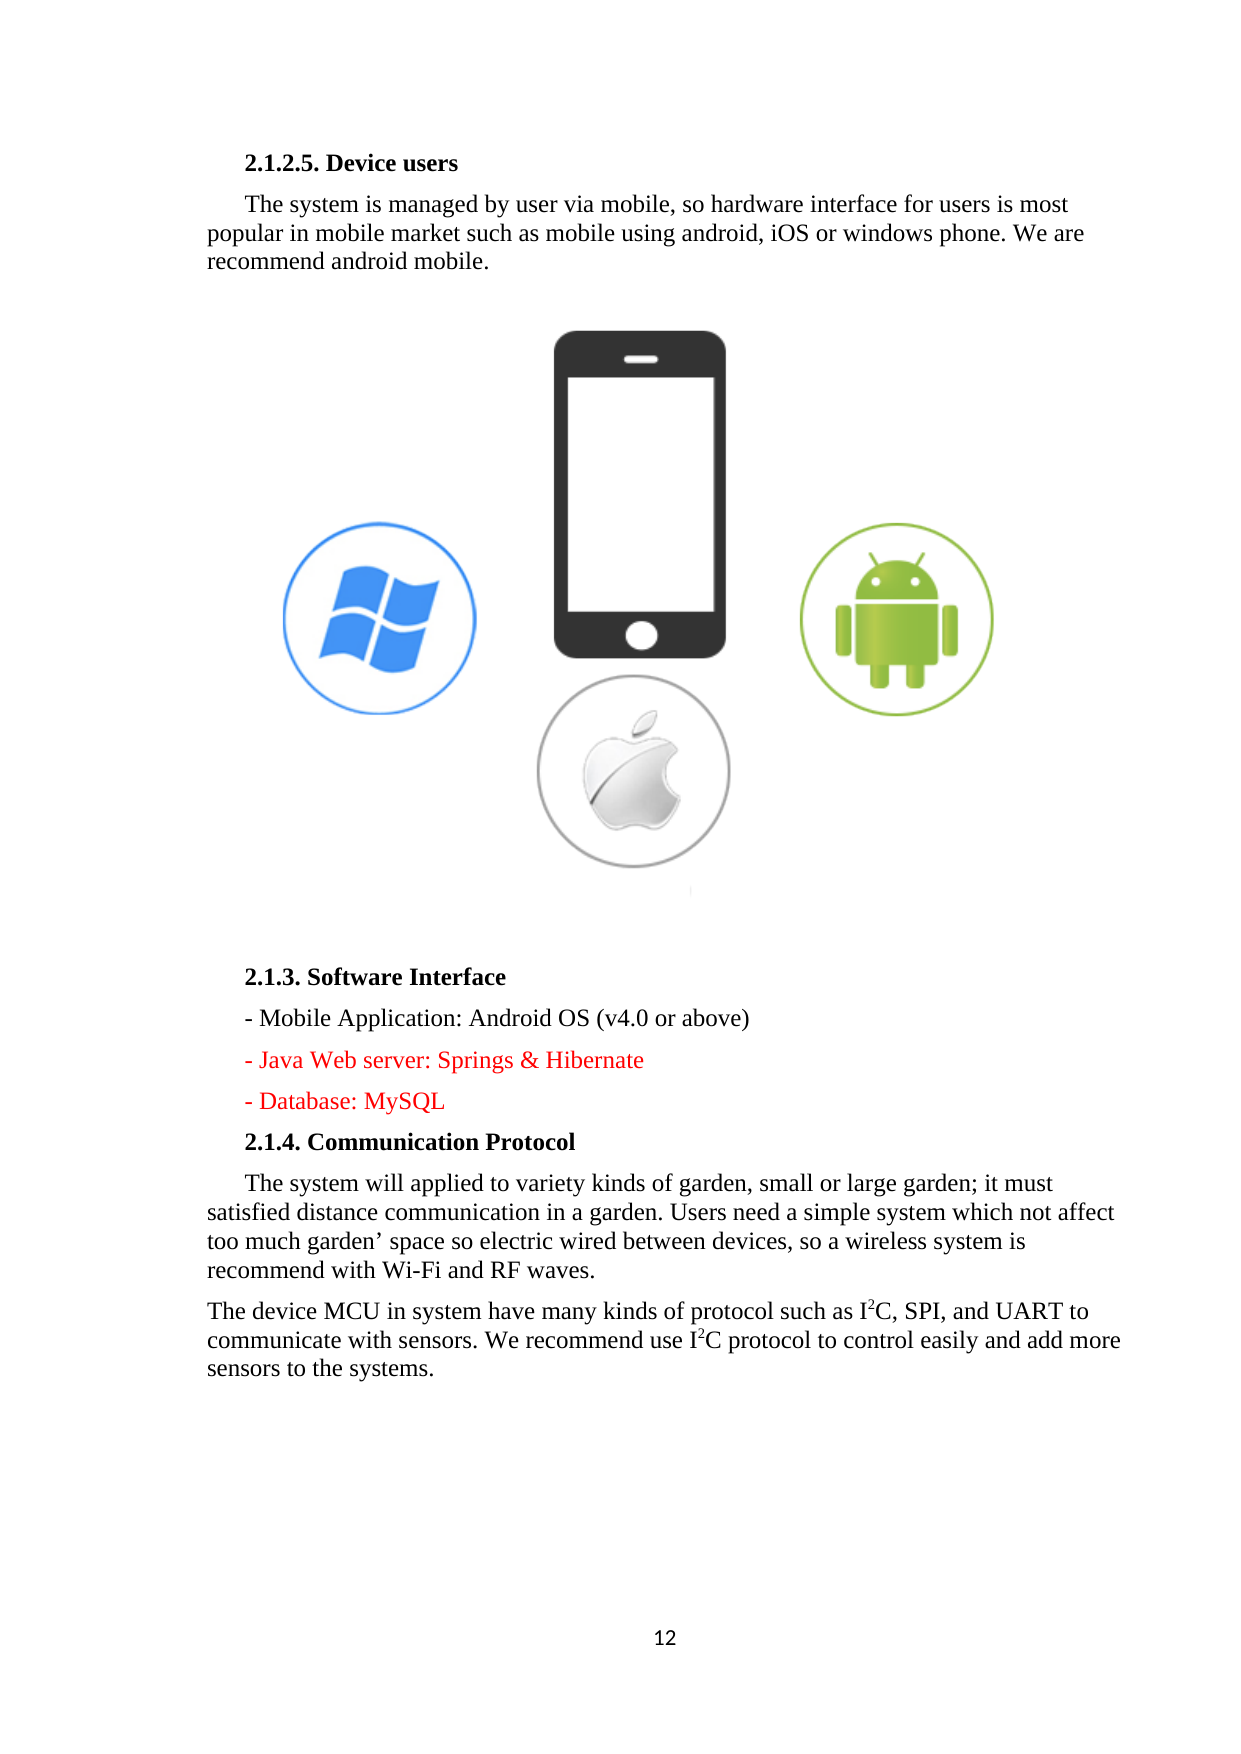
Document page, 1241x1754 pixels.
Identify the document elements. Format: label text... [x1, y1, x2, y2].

text - Java Web server: Springs & Hibernate [207, 1045, 1122, 1073]
text 2.1.2.5. Device users [207, 148, 1122, 176]
text The system is managed by user via mobile, so hardware interface for users is most popular in mobile market such as mobile using android, iOS or windows phone. We are recommend android mobile. [207, 189, 1122, 275]
text - Database: MySQL [207, 1086, 1122, 1115]
text 2.1.4. Communication Protocol [207, 1127, 1122, 1156]
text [207, 1296, 1122, 1382]
picture [222, 287, 1107, 909]
text The system will applied to variety kinds of garden, small or large garden; it must satisfied distance communication in a garden. Users need a simple system which not affect too much garden’ space so electric wired between devices, so a wireless system is recommend with Wi-Fi and RF waves. [207, 1168, 1122, 1283]
text - Mobile Application: Android OS (v4.0 or above) [207, 1003, 1122, 1032]
text 2.1.3. Software Interface [207, 962, 1122, 991]
